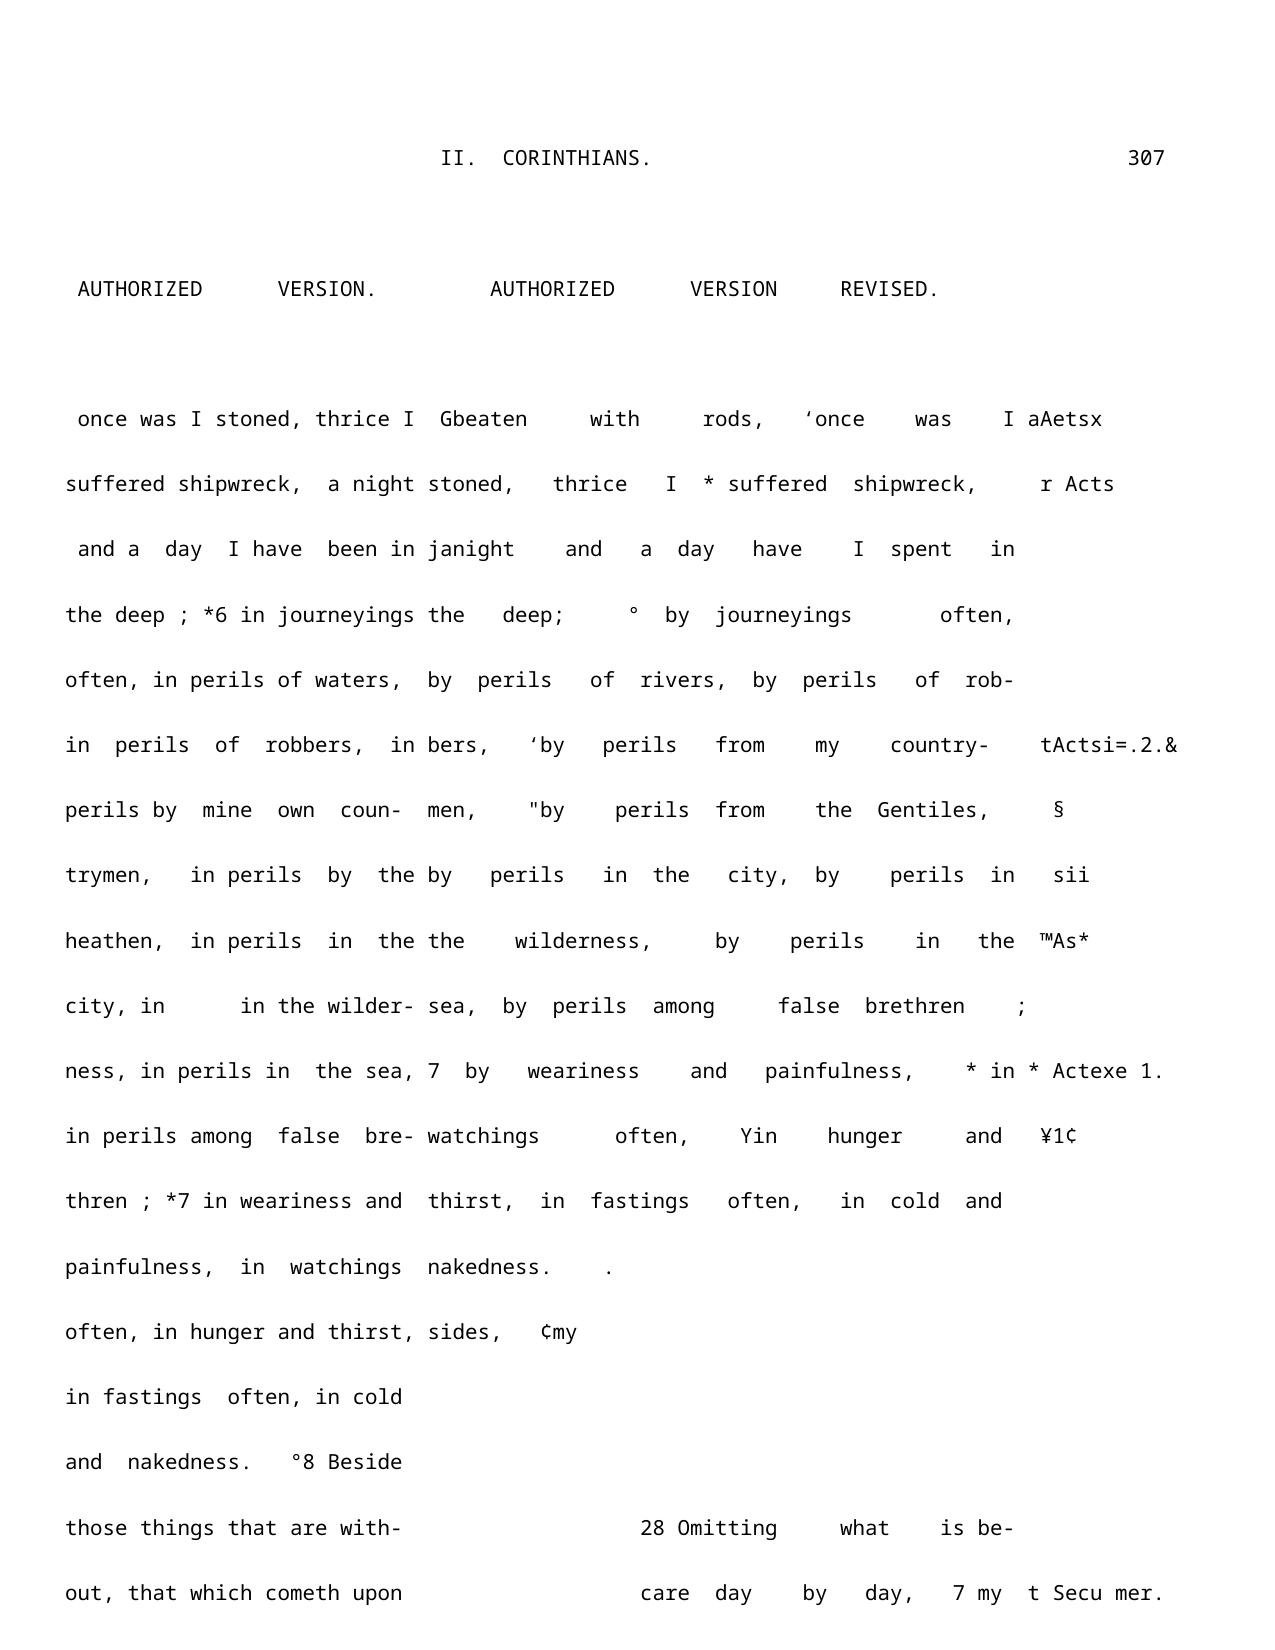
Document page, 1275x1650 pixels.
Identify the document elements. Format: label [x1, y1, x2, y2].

text [15, 15, 1260, 1606]
